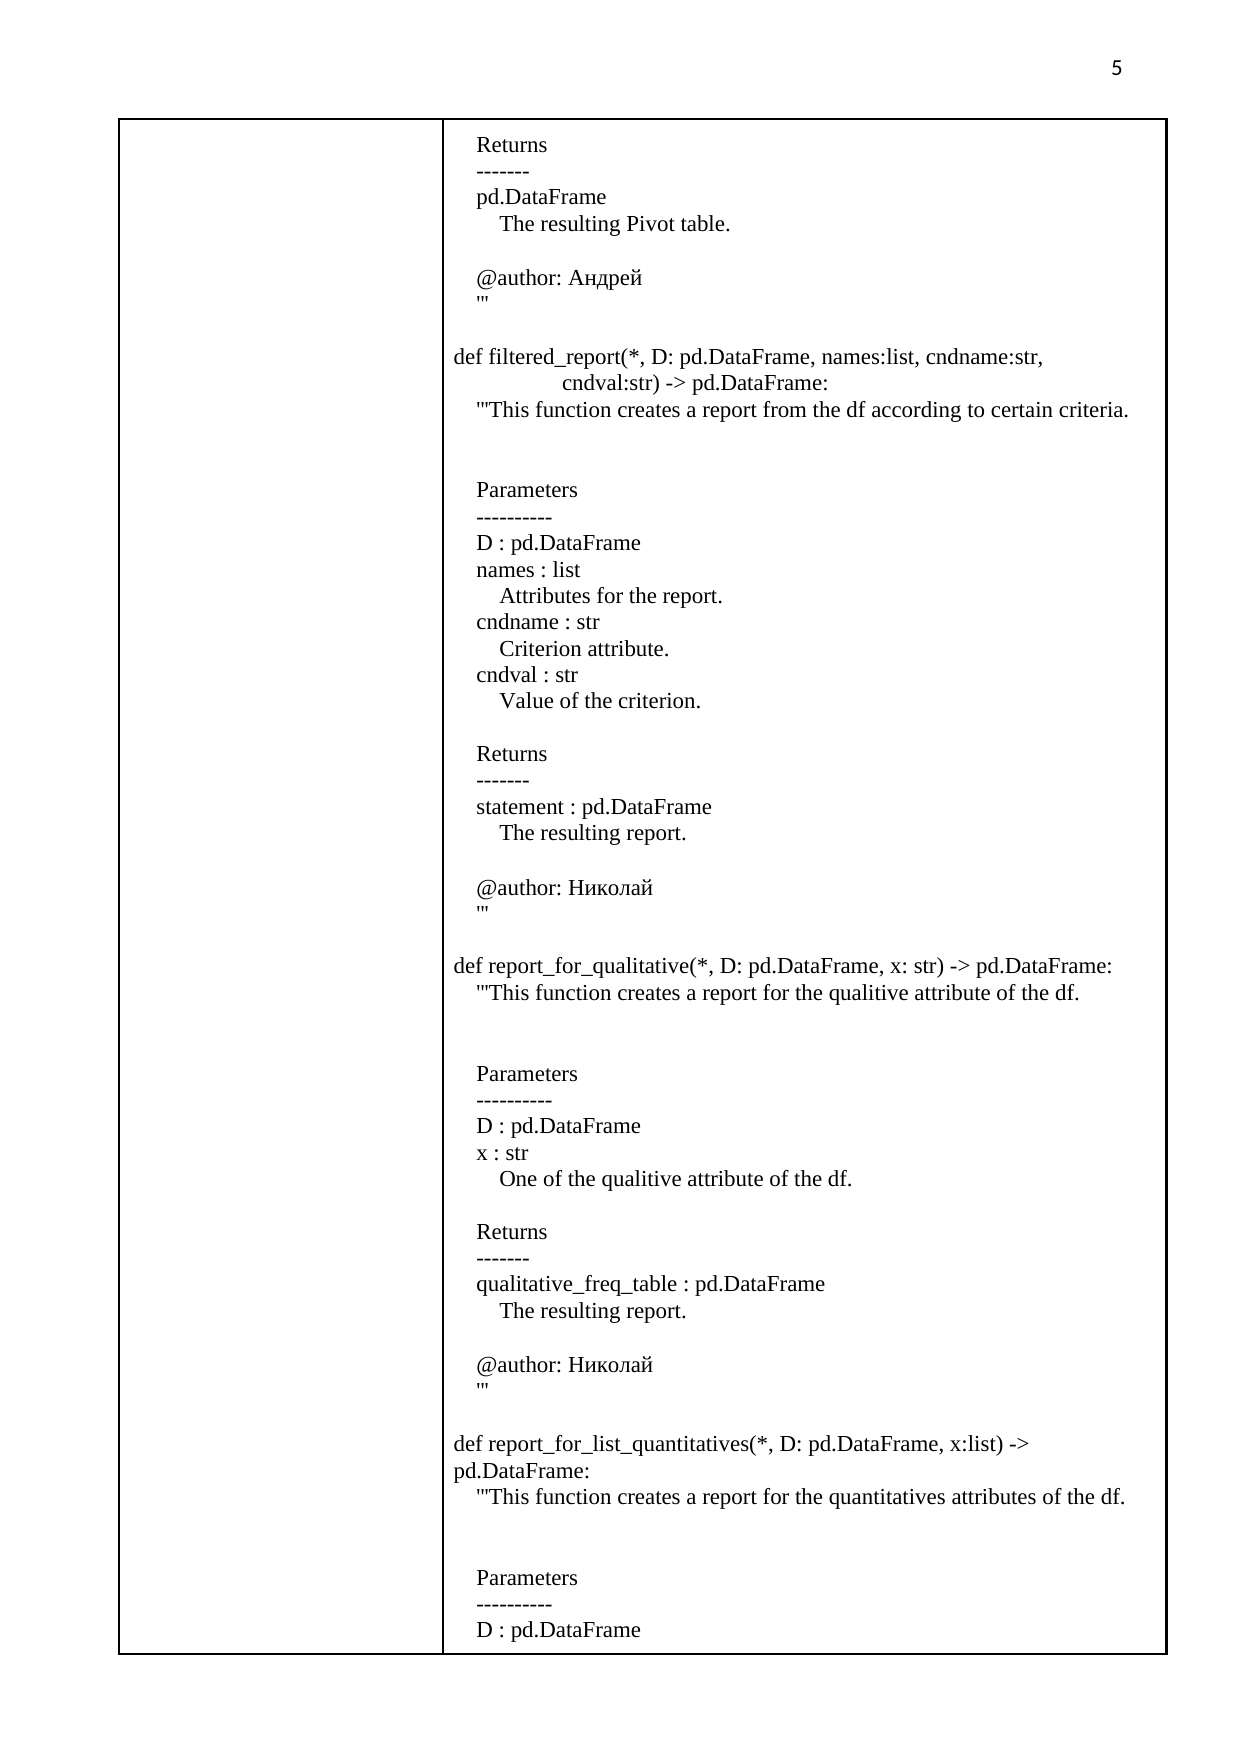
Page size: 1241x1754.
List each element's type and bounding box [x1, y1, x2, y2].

table_cell [120, 120, 442, 1653]
table_cell [444, 120, 1165, 1653]
